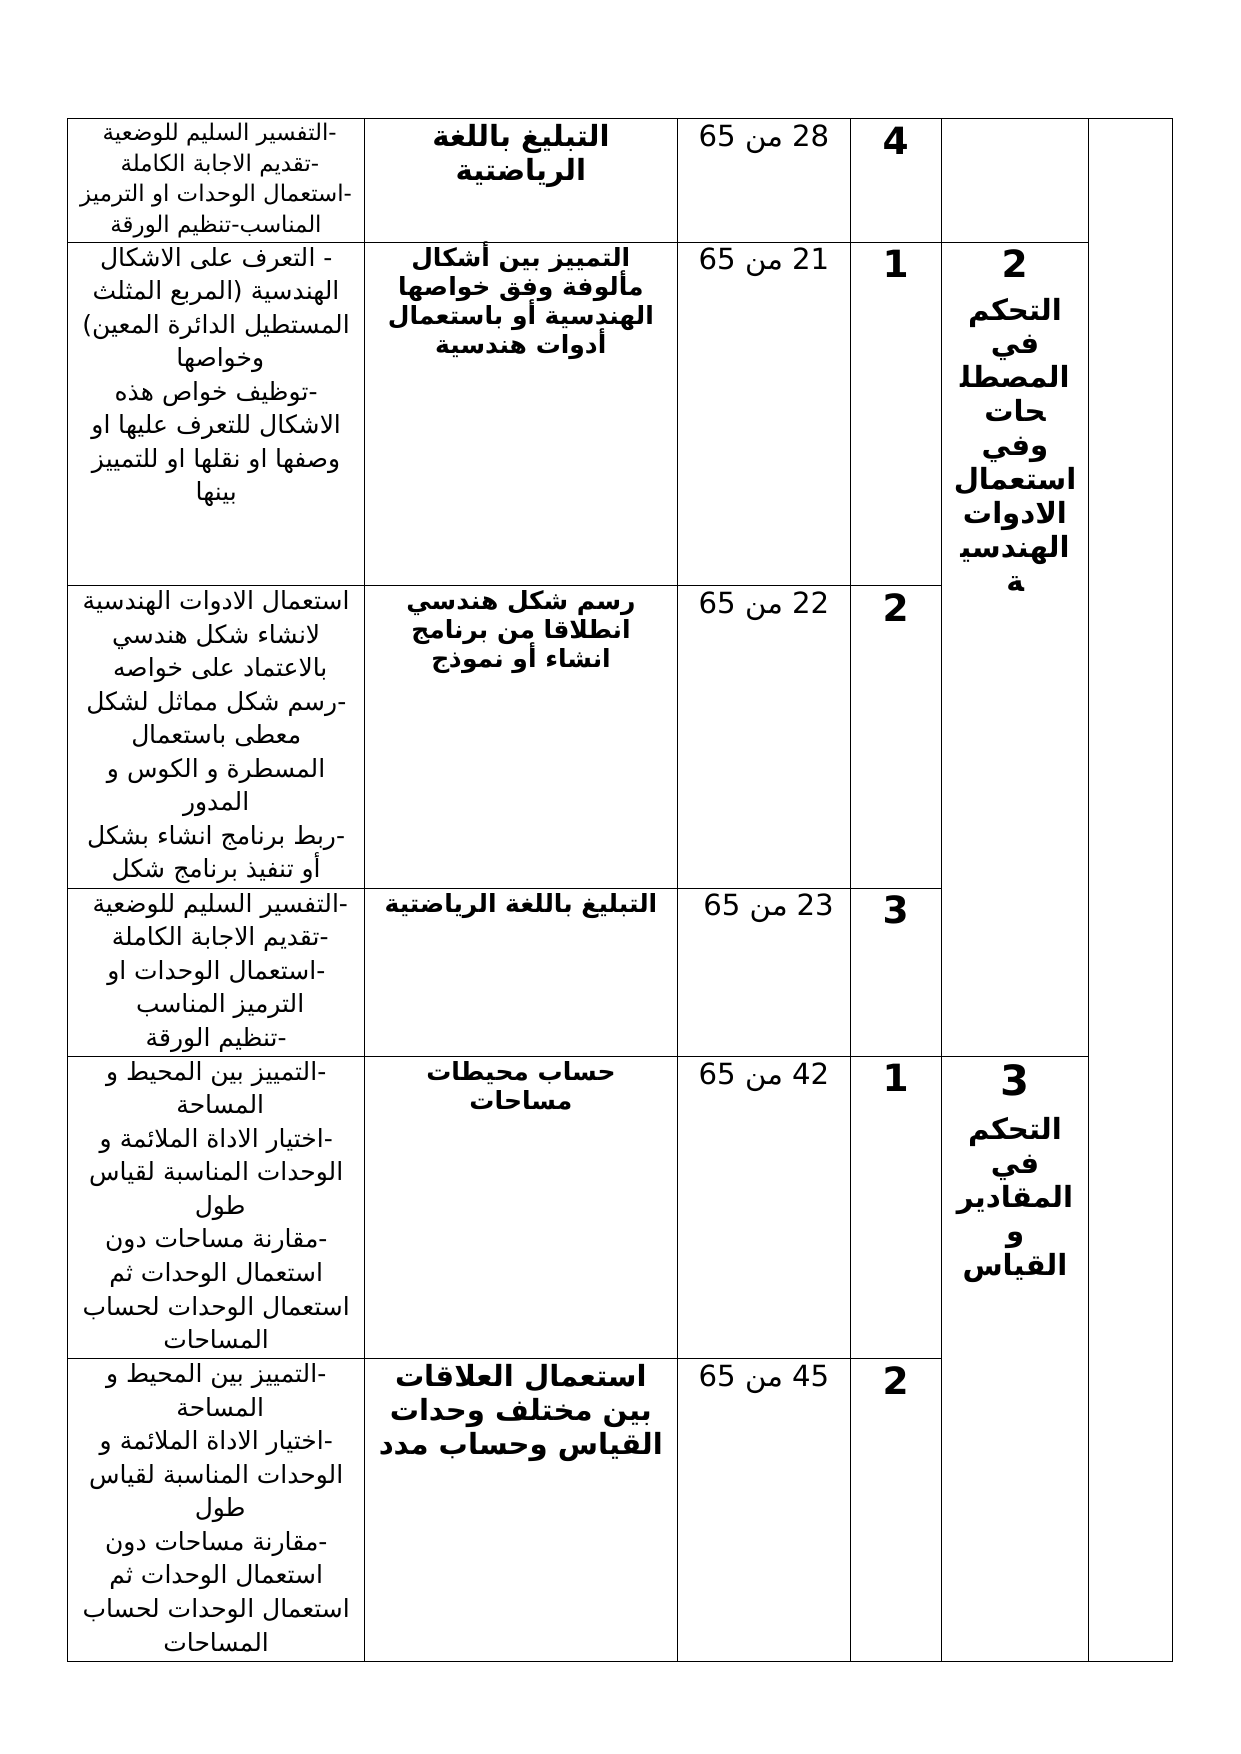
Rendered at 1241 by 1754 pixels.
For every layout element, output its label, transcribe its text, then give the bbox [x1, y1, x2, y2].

table_cell حساب محيطات مساحات [365, 1057, 677, 1358]
table_cell 1 [851, 243, 941, 585]
table_cell 28 من 65 [678, 119, 850, 242]
table_cell 2 [851, 1359, 941, 1661]
table_cell -التفسير السليم للوضعية -تقديم الاجابة الكاملة -استعمال الوحدات او الترميز المناسب-تنظيم الورقة [68, 119, 364, 242]
table_cell التمييز بين أشكال مألوفة وفق خواصها الهندسية أو باستعمال أدوات هندسية [365, 243, 677, 585]
table_cell 22 من 65 [678, 586, 850, 888]
table_cell استعمال العلاقات بين مختلف وحدات القياس وحساب مدد [365, 1359, 677, 1661]
table_cell -التمييز بين المحيط و المساحة -اختيار الاداة الملائمة و الوحدات المناسبة لقياس طول -مقارنة مساحات دون استعمال الوحدات ثم استعمال الوحدات لحساب المساحات [68, 1057, 364, 1358]
table_cell 4 [851, 119, 941, 242]
table_cell 23 من 65 [678, 889, 850, 1056]
table_cell - التعرف على الاشكال الهندسية (المربع المثلث المستطيل الدائرة المعين) وخواصها -توظيف خواص هذه الاشكال للتعرف عليها او وصفها او نقلها او للتمييز بينها [68, 243, 364, 585]
table_cell -التفسير السليم للوضعية -تقديم الاجابة الكاملة -استعمال الوحدات او الترميز المناسب -تنظيم الورقة [68, 889, 364, 1056]
table_cell 3 [851, 889, 941, 1056]
table_cell استعمال الادوات الهندسية لانشاء شكل هندسي بالاعتماد على خواصه -رسم شكل مماثل لشكل معطى باستعمال المسطرة و الكوس و المدور -ربط برنامج انشاء بشكل أو تنفيذ برنامج شكل [68, 586, 364, 888]
table_cell 45 من 65 [678, 1359, 850, 1661]
table_cell رسم شكل هندسي انطلاقا من برنامج انشاء أو نموذج [365, 586, 677, 888]
table_cell 21 من 65 [678, 243, 850, 585]
table_cell 2 [851, 586, 941, 888]
table_cell التبليغ باللغة الرياضتية [365, 889, 677, 1056]
table_cell 2 التحكم في المصطلحات وفي استعمال الادوات الهندسية [942, 243, 1088, 1056]
table_cell التبليغ باللغة الرياضتية [365, 119, 677, 242]
table_cell 3 التحكم في المقادير و القياس [942, 1057, 1088, 1661]
table_cell 1 [851, 1057, 941, 1358]
table_cell -التمييز بين المحيط و المساحة -اختيار الاداة الملائمة و الوحدات المناسبة لقياس طول -مقارنة مساحات دون استعمال الوحدات ثم استعمال الوحدات لحساب المساحات [68, 1359, 364, 1661]
table_cell 42 من 65 [678, 1057, 850, 1358]
